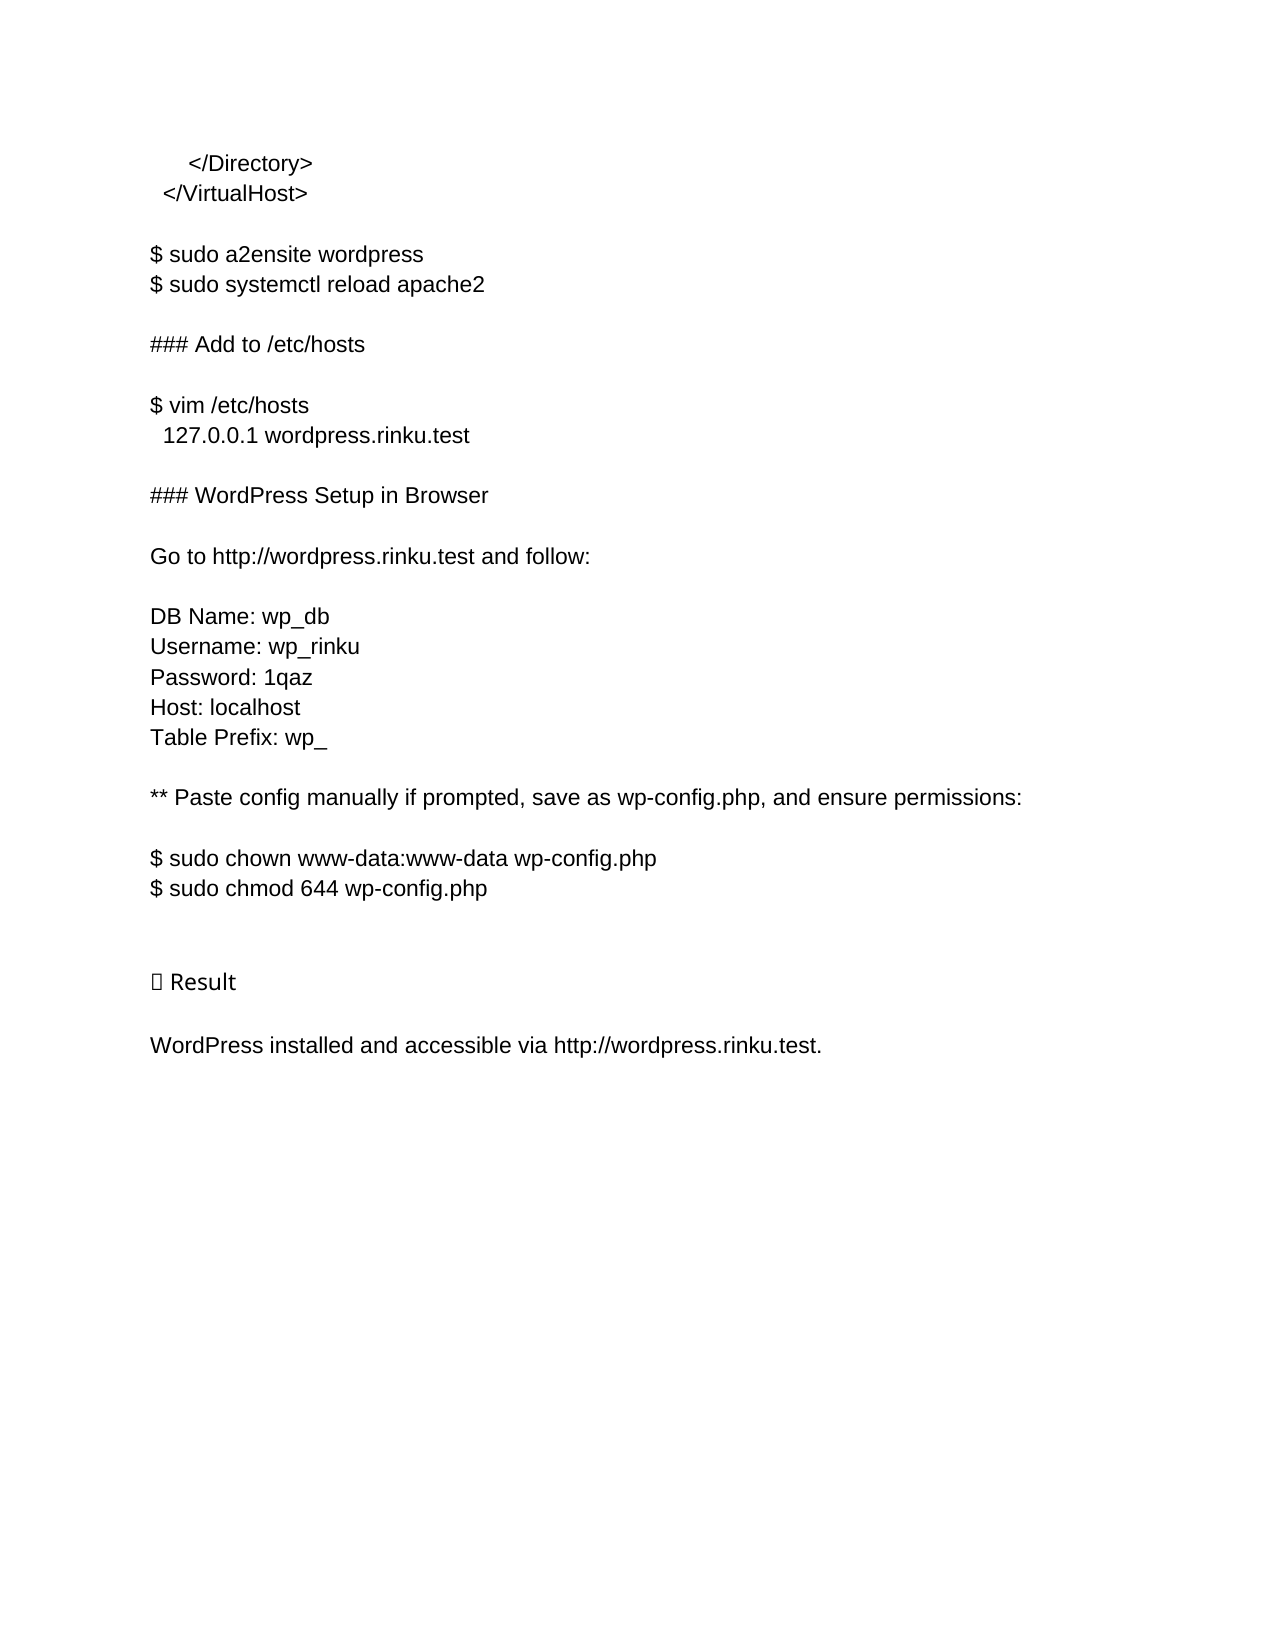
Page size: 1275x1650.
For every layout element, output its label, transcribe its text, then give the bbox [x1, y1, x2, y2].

text </Directory> [150, 150, 1125, 176]
text $ sudo chown www-data:www-data wp-config.php [150, 845, 1125, 871]
text ### Add to /etc/hosts [150, 331, 1125, 358]
text Password: 1qaz [150, 663, 1125, 690]
text $ sudo chmod 644 wp-config.php [150, 875, 1125, 901]
text Table Prefix: wp_ [150, 724, 1125, 750]
text $ vim /etc/hosts [150, 392, 1125, 418]
text ** Paste config manually if prompted, save as wp-config.php, and ensure permissions: [150, 784, 1125, 811]
text 127.0.0.1 wordpress.rinku.test [150, 422, 1125, 448]
text Username: wp_rinku [150, 633, 1125, 660]
text ✅ Result [150, 966, 1125, 997]
text WordPress installed and accessible via http://wordpress.rinku.test. [150, 1032, 1125, 1058]
text ### WordPress Setup in Browser [150, 482, 1125, 509]
text $ sudo a2ensite wordpress [150, 241, 1125, 267]
text Go to http://wordpress.rinku.test and follow: [150, 543, 1125, 569]
text $ sudo systemctl reload apache2 [150, 271, 1125, 297]
text DB Name: wp_db [150, 603, 1125, 629]
text </VirtualHost> [150, 180, 1125, 207]
text Host: localhost [150, 694, 1125, 720]
